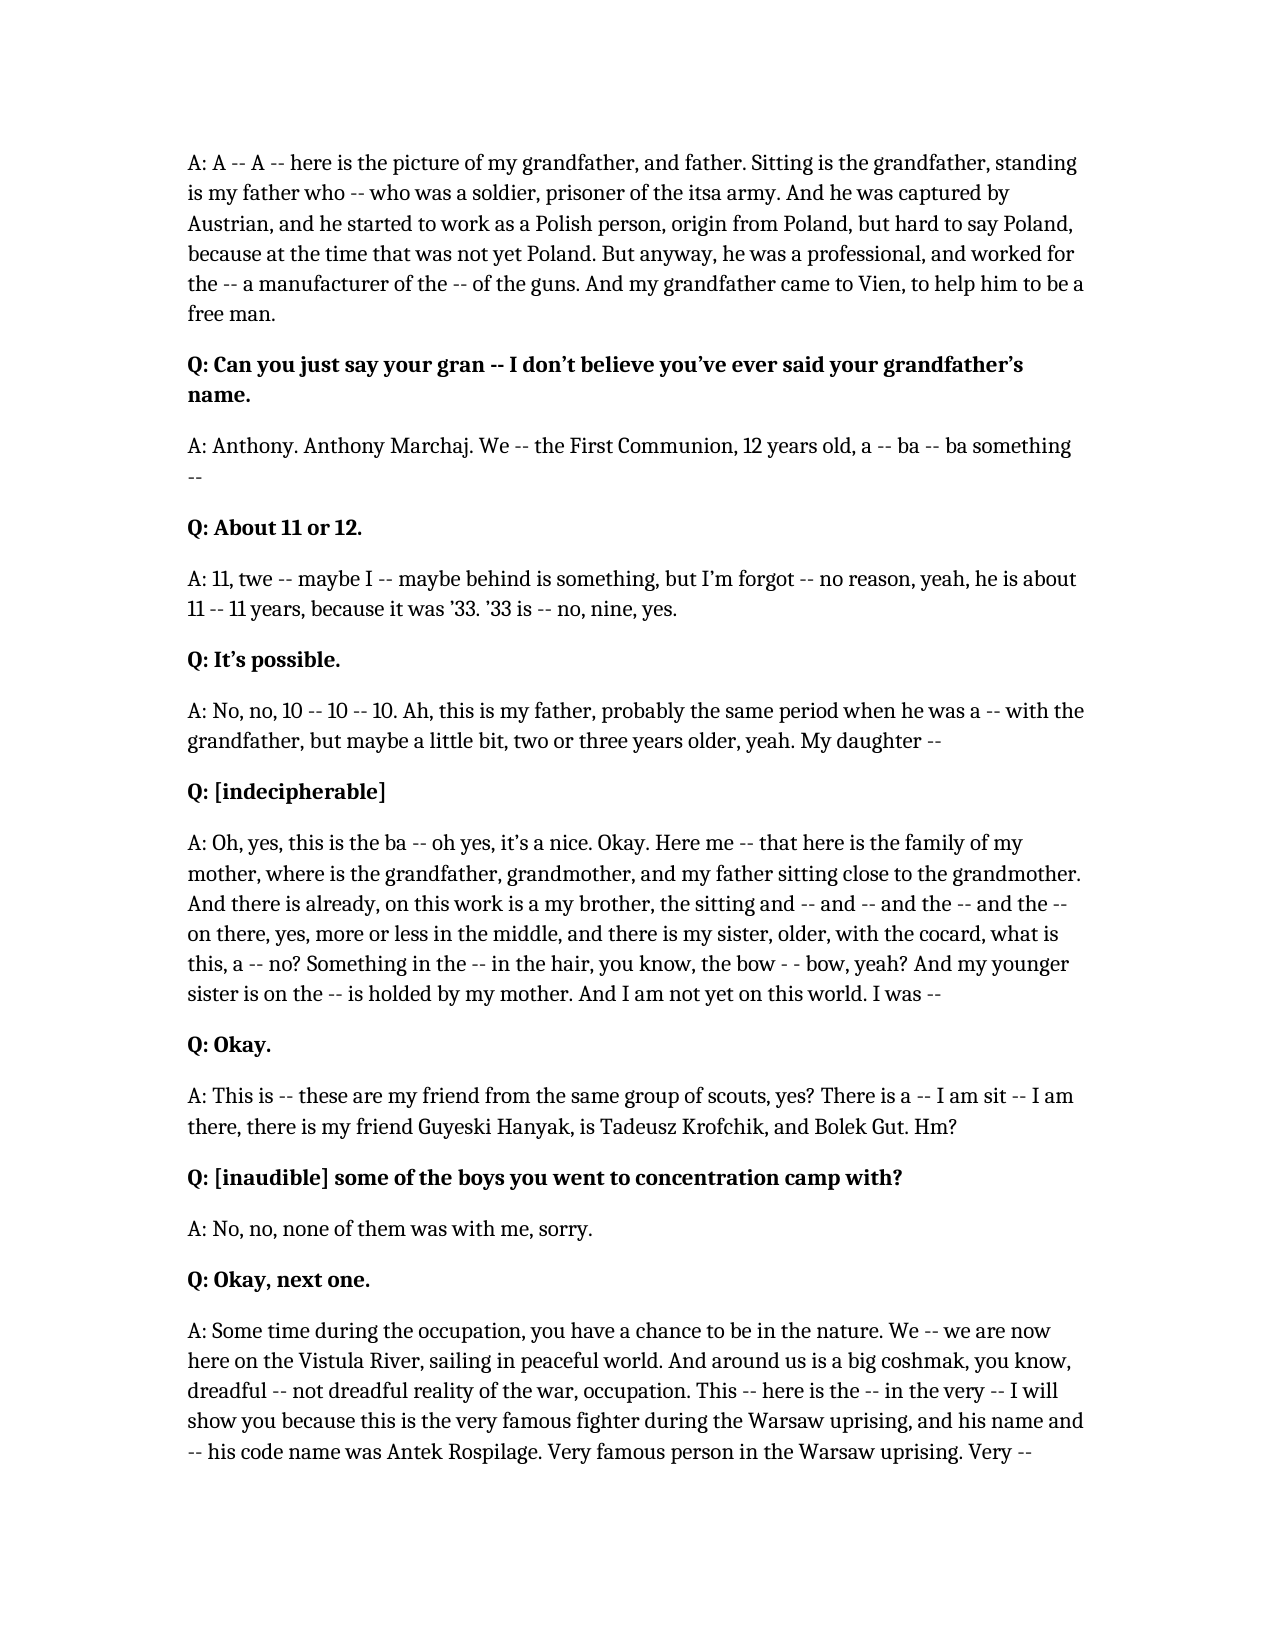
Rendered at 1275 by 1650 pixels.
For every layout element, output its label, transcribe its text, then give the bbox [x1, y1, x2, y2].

text A: Anthony. Anthony Marchaj. We -- the First Communion, 12 years old, a -- ba -- ba something -- [187, 433, 1087, 490]
text Q: Okay. [187, 1032, 1087, 1059]
text Q: Can you just say your gran -- I don’t believe you’ve ever said your grandfather’s name. [187, 352, 1087, 409]
text A: This is -- these are my friend from the same group of scouts, yes? There is a -- I am sit -- I am there, there is my friend Guyeski Hanyak, is Tadeusz Krofchik, and Bolek Gut. Hm? [187, 1083, 1087, 1140]
text Q: [inaudible] some of the boys you went to concentration camp with? [187, 1164, 1087, 1191]
text A: No, no, none of them was with me, sorry. [187, 1216, 1087, 1242]
text Q: It’s possible. [187, 647, 1087, 673]
text A: 11, twe -- maybe I -- maybe behind is something, but I’m forgot -- no reason, yeah, he is about 11 -- 11 years, because it was ’33. ’33 is -- no, nine, yes. [187, 566, 1087, 622]
text A: No, no, 10 -- 10 -- 10. Ah, this is my father, probably the same period when he was a -- with the grandfather, but maybe a little bit, two or three years older, yeah. My daughter -- [187, 698, 1087, 754]
text A: Oh, yes, this is the ba -- oh yes, it’s a nice. Okay. Here me -- that here is the family of my mother, where is the grandfather, grandmother, and my father sitting close to the grandmother. And there is already, on this work is a my brother, the sitting and -- and -- and the -- and the -- on there, yes, more or less in the middle, and there is my sister, older, with the cocard, what is this, a -- no? Something in the -- in the hair, you know, the bow - - bow, yeah? And my younger sister is on the -- is holded by my mother. And I am not yet on this world. I was -- [187, 830, 1087, 1008]
text A: A -- A -- here is the picture of my grandfather, and father. Sitting is the grandfather, standing is my father who -- who was a soldier, prisoner of the itsa army. And he was captured by Austrian, and he started to work as a Polish person, origin from Poland, but hard to say Poland, because at the time that was not yet Poland. But anyway, he was a professional, and worked for the -- a manufacturer of the -- of the guns. And my grandfather came to Vien, to help him to be a free man. [187, 150, 1087, 327]
text Q: About 11 or 12. [187, 514, 1087, 541]
text Q: Okay, next one. [187, 1267, 1087, 1293]
text Q: [indecipherable] [187, 779, 1087, 806]
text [187, 1318, 1087, 1465]
